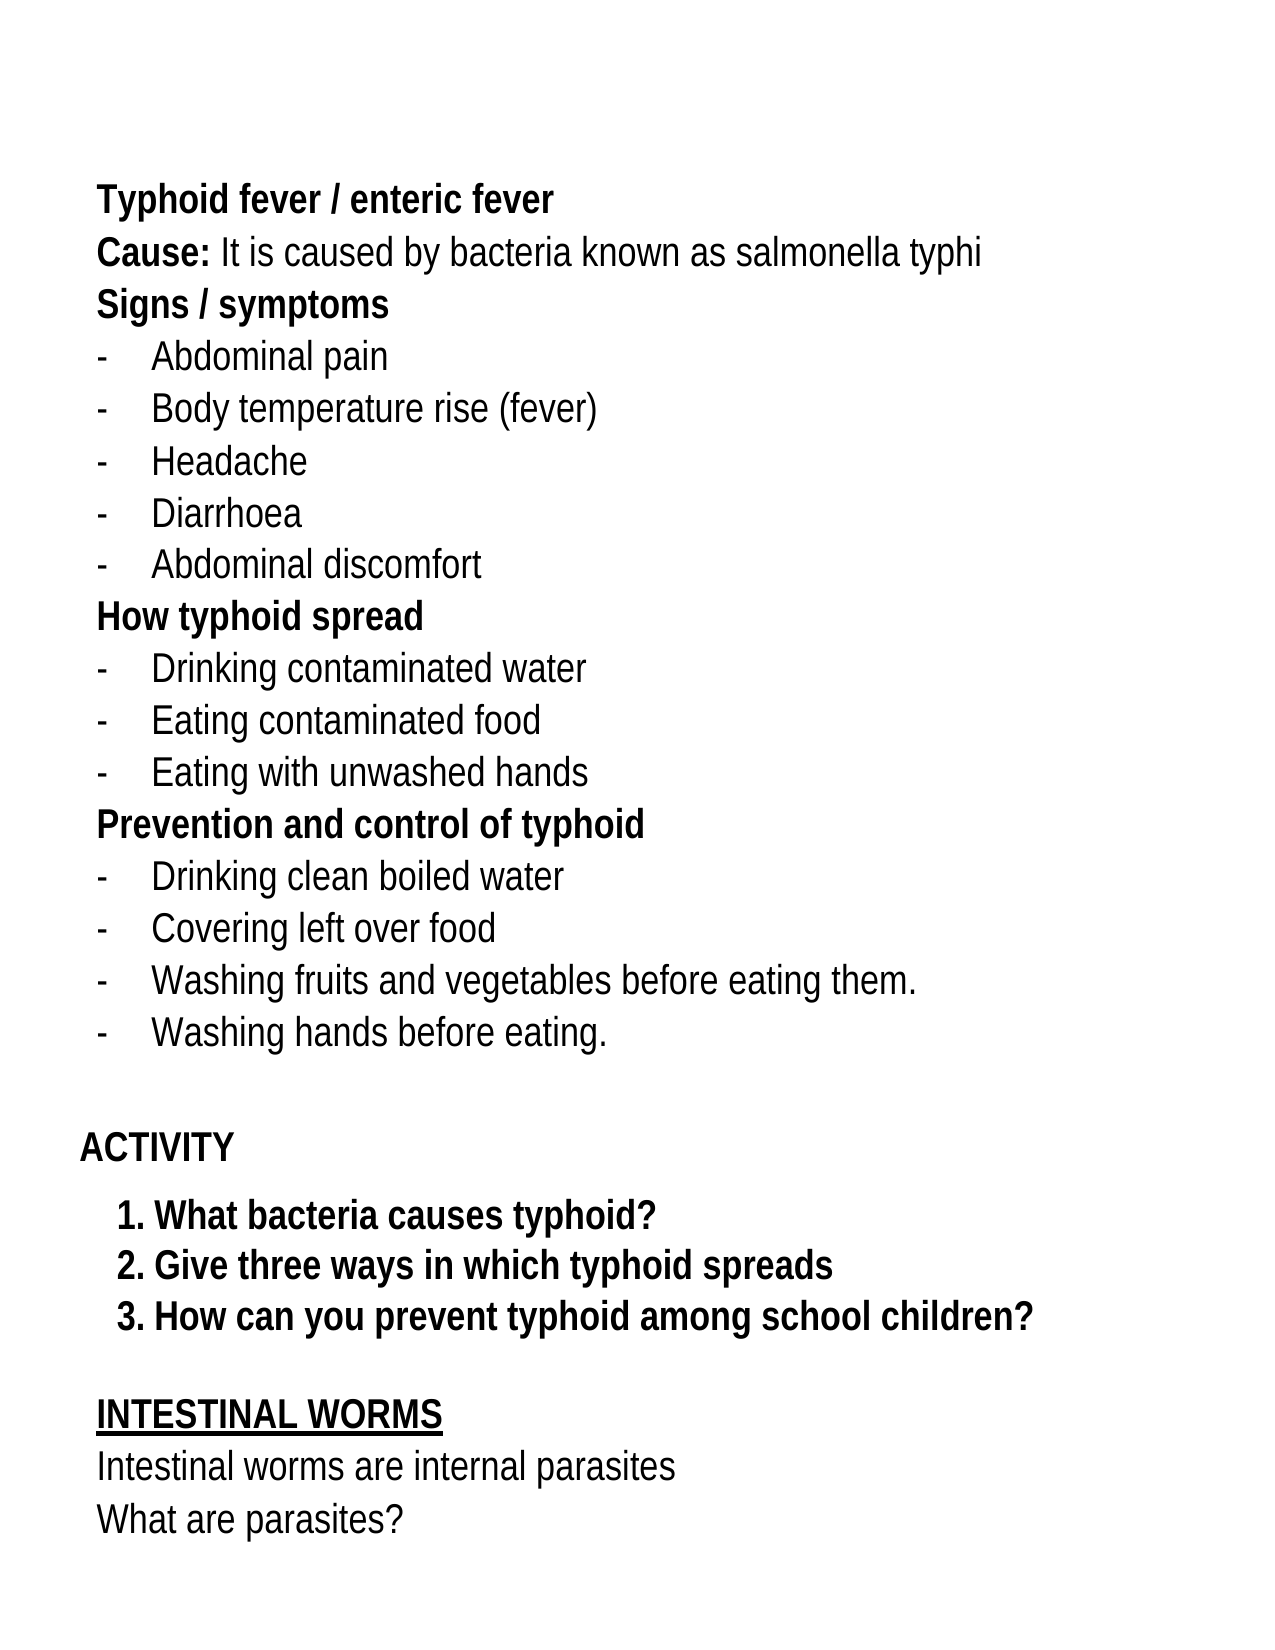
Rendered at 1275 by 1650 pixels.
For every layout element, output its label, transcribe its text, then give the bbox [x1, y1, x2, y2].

text - Body temperature rise (fever) [96, 384, 1123, 432]
text - Abdominal pain [96, 332, 1123, 380]
text - Headache [96, 436, 1123, 484]
text ACTIVITY [79, 1123, 1123, 1171]
text - Drinking contaminated water [96, 644, 1123, 692]
text - Washing fruits and vegetables before eating them. [96, 956, 1123, 1003]
list What bacteria causes typhoid? [117, 1190, 1123, 1238]
text - Eating with unwashed hands [96, 748, 1123, 796]
text How typhoid spread [96, 592, 1123, 640]
text Typhoid fever / enteric fever [96, 175, 1123, 223]
list Give three ways in which typhoid spreads [117, 1241, 1123, 1288]
text Prevention and control of typhoid [96, 800, 1123, 848]
text - Washing hands before eating. [96, 1008, 1123, 1056]
text Cause: It is caused by bacteria known as salmonella typhi [96, 228, 1123, 276]
text What are parasites? [96, 1494, 1123, 1542]
text - Drinking clean boiled water [96, 852, 1123, 900]
text - Covering left over food [96, 903, 1123, 951]
text - Abdominal discomfort [96, 540, 1123, 588]
list How can you prevent typhoid among school children? [117, 1291, 1123, 1339]
text Signs / symptoms [96, 280, 1123, 328]
text - Diarrhoea [96, 488, 1123, 536]
text - Eating contaminated food [96, 696, 1123, 743]
text INTESTINAL WORMS [96, 1390, 1123, 1438]
text Intestinal worms are internal parasites [96, 1442, 1123, 1490]
